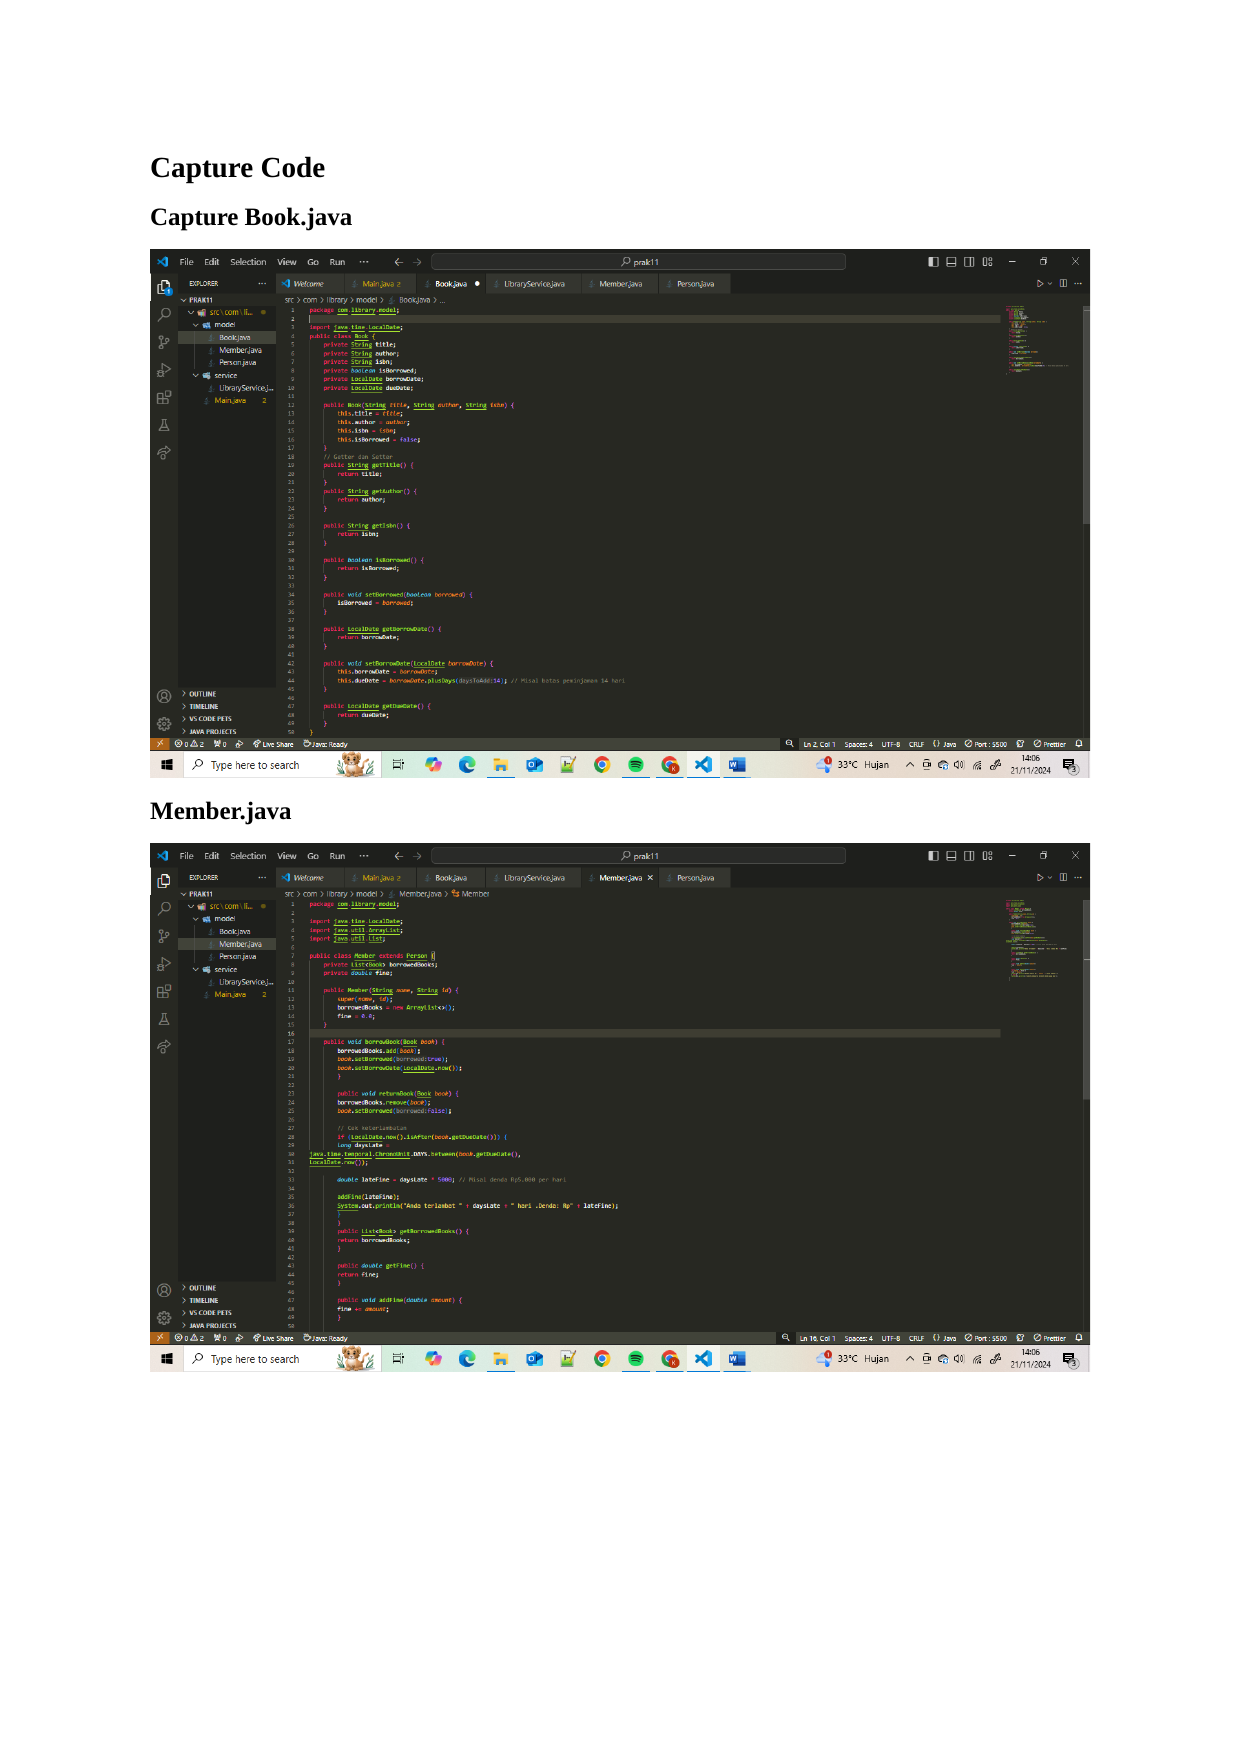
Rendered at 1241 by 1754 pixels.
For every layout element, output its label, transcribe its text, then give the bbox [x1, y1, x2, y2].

text Capture Code [150, 150, 1090, 183]
picture [150, 843, 1091, 1372]
picture [150, 249, 1091, 778]
text Capture Book.java [150, 202, 1090, 231]
text Member.java [150, 796, 1090, 825]
